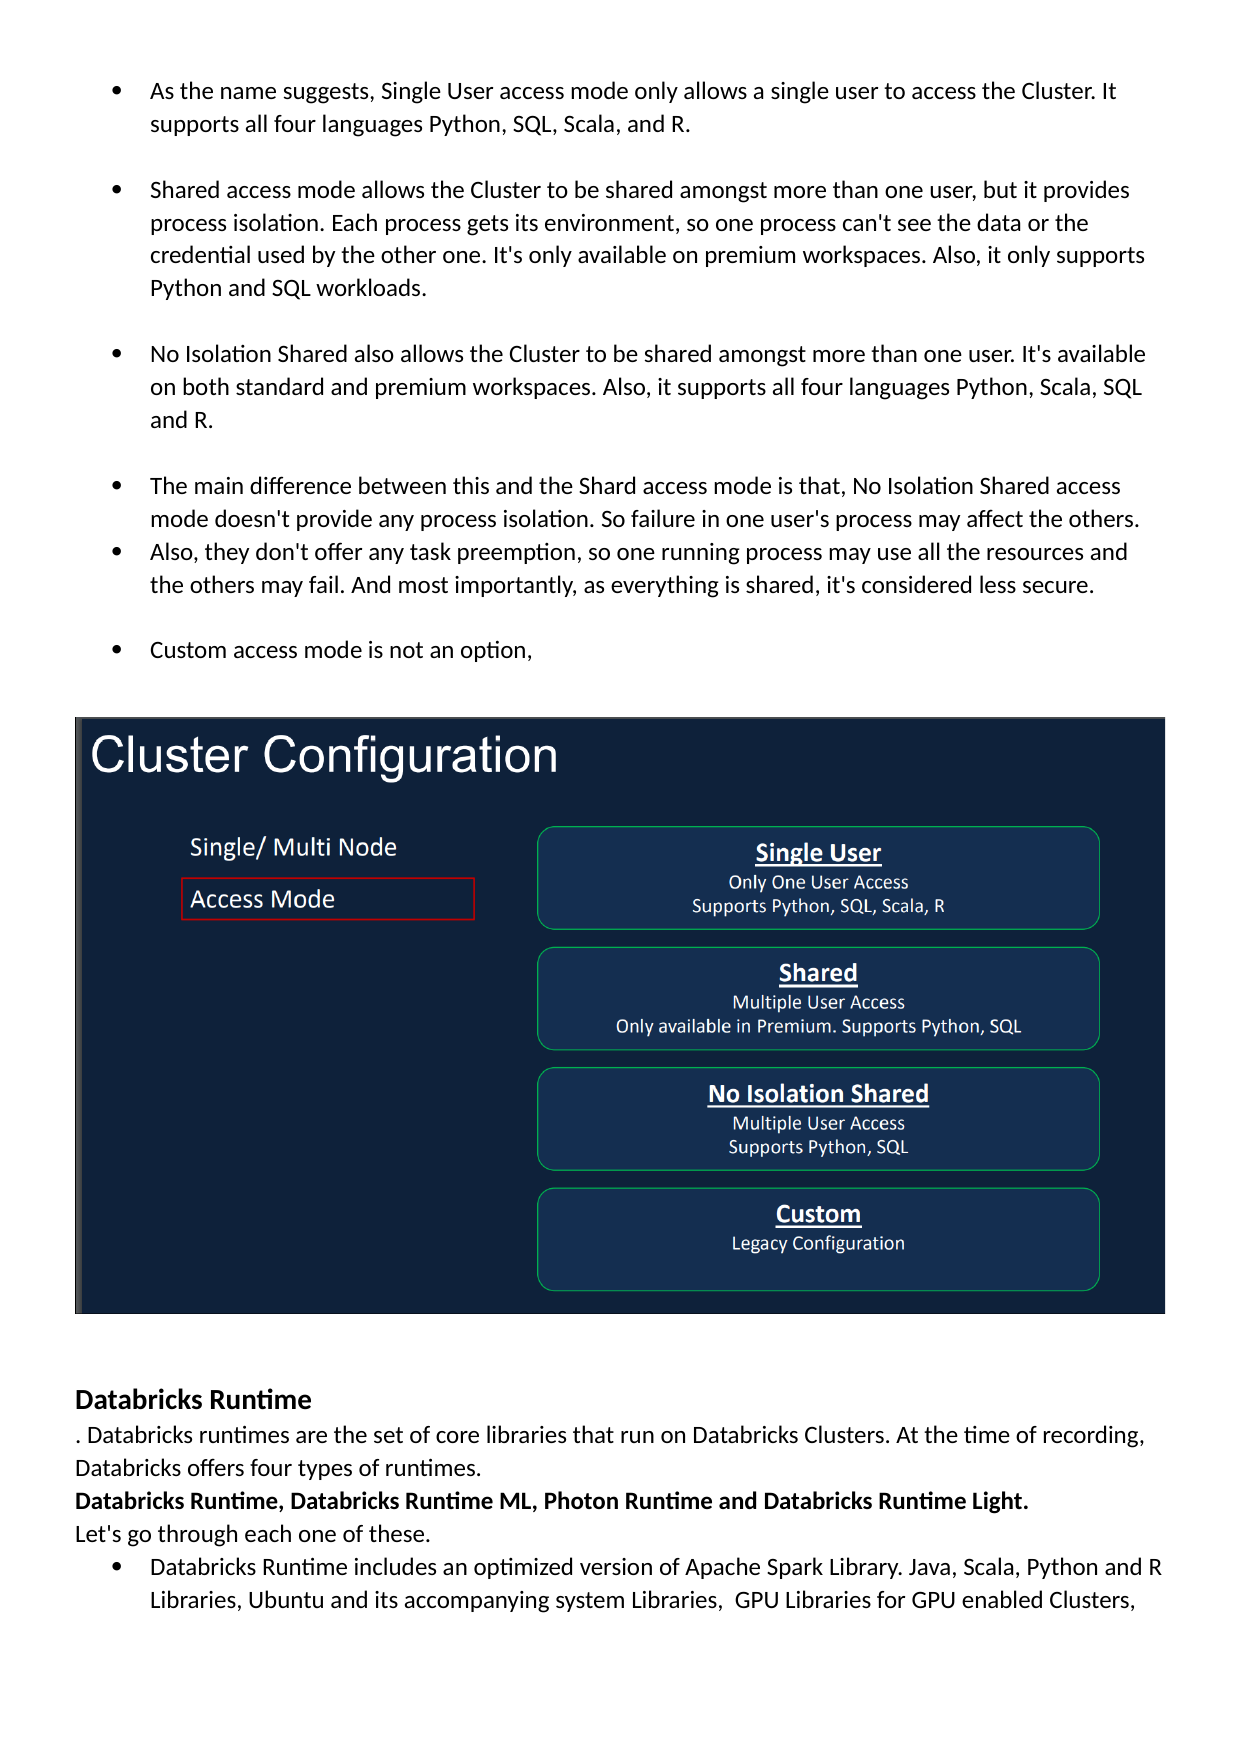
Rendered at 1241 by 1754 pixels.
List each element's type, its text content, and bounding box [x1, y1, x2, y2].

list Also, they don't offer any task preemption, so one running process may use all the resources and the others may fail. And most importantly, as everything is shared, it's considered less secure. [112, 536, 1165, 599]
text Databricks Runtime, Databricks Runtime ML, Photon Runtime and Databricks Runtime Light. [75, 1486, 1165, 1516]
list No Isolation Shared also allows the Cluster to be shared amongst more than one user. It's available on both standard and premium workspaces. Also, it supports all four languages Python, Scala, SQL and R. [112, 338, 1165, 435]
list Shared access mode allows the Cluster to be shared amongst more than one user, but it provides process isolation. Each process gets its environment, so one process can't see the data or the credential used by the other one. It's only available on premium workspaces. Also, it only supports Python and SQL workloads. [112, 174, 1165, 303]
text Let's go through each one of these. [75, 1518, 1165, 1549]
list The main difference between this and the Shard access mode is that, No Isolation Shared access mode doesn't provide any process isolation. So failure in one user's process may affect the others. [112, 470, 1165, 533]
text . Databricks runtimes are the set of core libraries that run on Databricks Clusters. At the time of recording, Databricks offers four types of runtimes. [75, 1420, 1165, 1483]
list As the name suggests, Single User access mode only allows a single user to access the Cluster. It supports all four languages Python, SQL, Scala, and R. [112, 75, 1165, 138]
text Databricks Runtime [75, 1381, 1165, 1417]
picture [75, 717, 1166, 1314]
list Custom access mode is not an option, [112, 634, 1165, 665]
